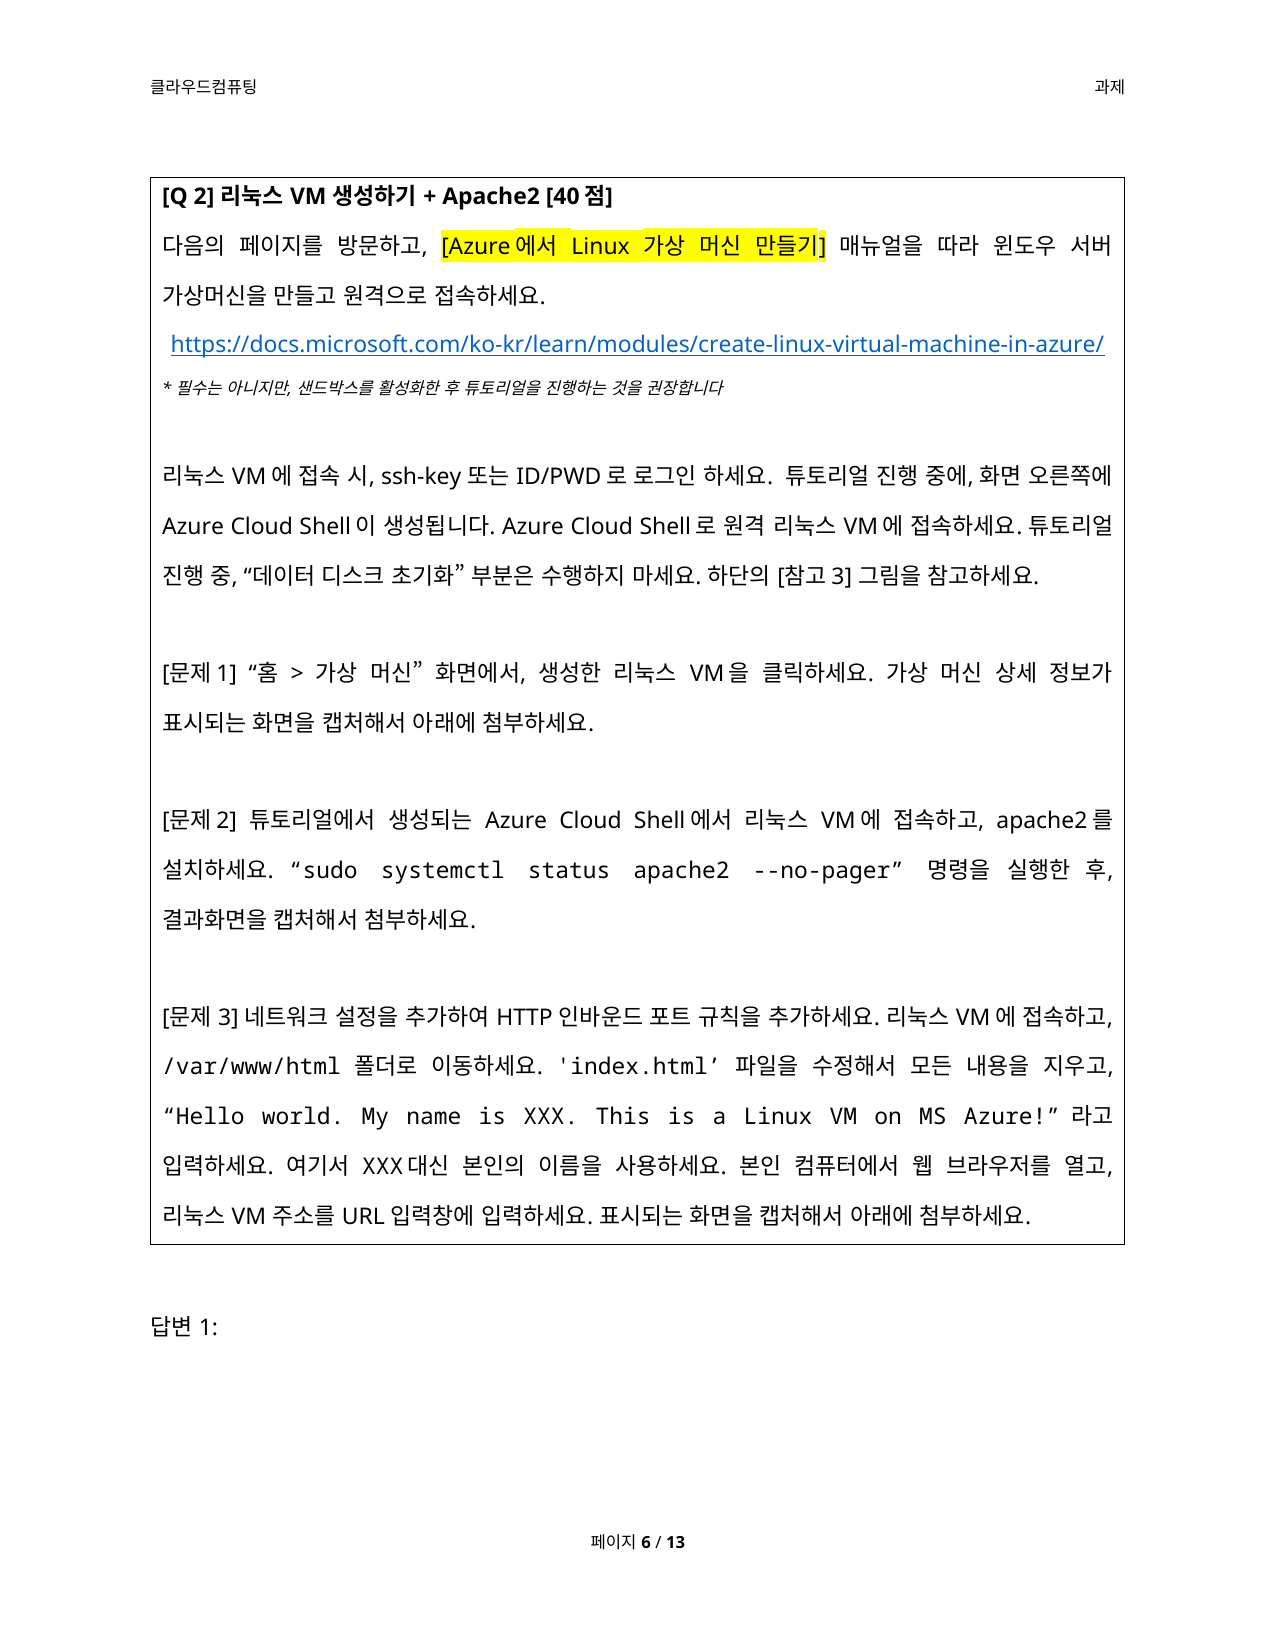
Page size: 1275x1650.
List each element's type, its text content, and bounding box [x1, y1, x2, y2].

table_header [Q 2] 리눅스 VM 생성하기 + Apache2 [40점] 다음의 페이지를 방문하고, [Azure에서 Linux 가상 머신 만들기] 매뉴얼을 따라 윈도우 서버 가상머신을 만들고 원격으로 접속하세요. https://docs.microsoft.com/ko-kr/learn/modules/create-linux-virtual-machine-in-azure/ * 필수는 아니지만, 샌드박스를 활성화한 후 튜토리얼을 진행하는 것을 권장합니다 리눅스 VM에 접속 시, ssh-key 또는 ID/PWD로 로그인 하세요. 튜토리얼 진행 중에, 화면 오른쪽에 Azure Cloud Shell이 생성됩니다. Azure Cloud Shell로 원격 리눅스 VM에 접속하세요. 튜토리얼 진행 중, “데이터 디스크 초기화” 부분은 수행하지 마세요. 하단의 [참고3] 그림을 참고하세요. [문제1] “홈 > 가상 머신” 화면에서, 생성한 리눅스 VM을 클릭하세요. 가상 머신 상세 정보가 표시되는 화면을 캡처해서 아래에 첨부하세요. [문제2] 튜토리얼에서 생성되는 Azure Cloud Shell에서 리눅스 VM에 접속하고, apache2를 설치하세요. “sudo systemctl status apache2 --no-pager” 명령을 실행한 후, 결과화면을 캡처해서 첨부하세요. [문제 3] 네트워크 설정을 추가하여 HTTP 인바운드 포트 규칙을 추가하세요. 리눅스 VM에 접속하고, /var/www/html 폴더로 이동하세요. 'index.html’ 파일을 수정해서 모든 내용을 지우고, “Hello world. My name is XXX. This is a Linux VM on MS Azure!” 라고 입력하세요. 여기서 XXX대신 본인의 이름을 사용하세요. 본인 컴퓨터에서 웹 브라우저를 열고, 리눅스 VM 주소를 URL 입력창에 입력하세요. 표시되는 화면을 캡처해서 아래에 첨부하세요. [151, 178, 1124, 1244]
text 답변 1: [150, 1309, 1125, 1342]
